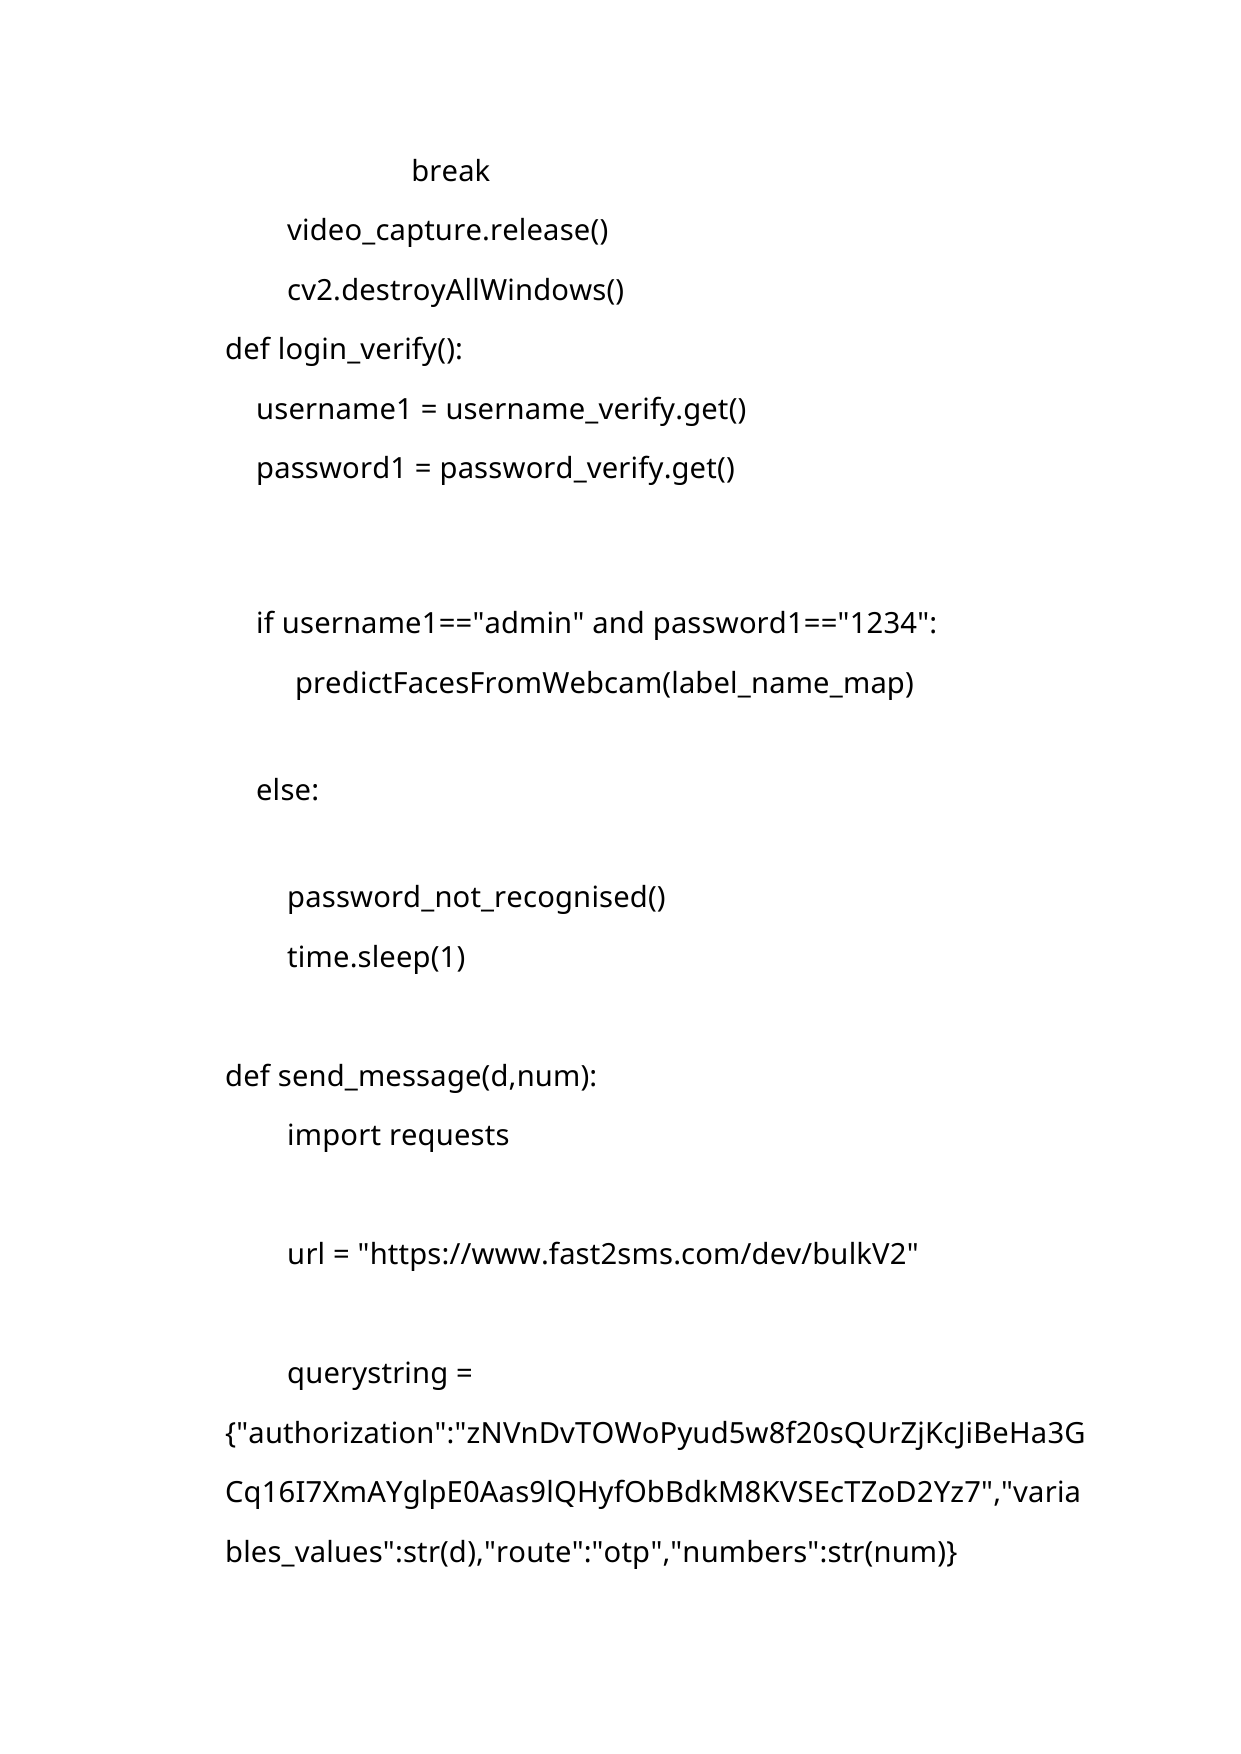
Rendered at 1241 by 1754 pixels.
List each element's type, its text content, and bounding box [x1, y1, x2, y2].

text password_not_recognised() [225, 877, 1090, 916]
text querystring = {"authorization":"zNVnDvTOWoPyud5w8f20sQUrZjKcJiBeHa3GCq16I7XmAYglpE0Aas9lQHyfObBdkM8KVSEcTZoD2Yz7","variables_values":str(d),"route":"otp","numbers":str(num)} [225, 1352, 1090, 1571]
text predictFacesFromWebcam(label_name_map) [225, 662, 1090, 702]
text cv2.destroyAllWindows() [225, 269, 1090, 309]
text url = "https://www.fast2sms.com/dev/bulkV2" [225, 1233, 1090, 1273]
text def login_verify(): [225, 328, 1090, 368]
text import requests [225, 1114, 1090, 1154]
text time.sleep(1) [225, 936, 1090, 976]
text video_capture.release() [225, 209, 1090, 249]
text if username1=="admin" and password1=="1234": [225, 602, 1090, 642]
text username1 = username_verify.get() [225, 388, 1090, 428]
text def send_message(d,num): [225, 1055, 1090, 1095]
text password1 = password_verify.get() [225, 447, 1090, 487]
text else: [225, 769, 1090, 809]
text break [225, 150, 1090, 190]
